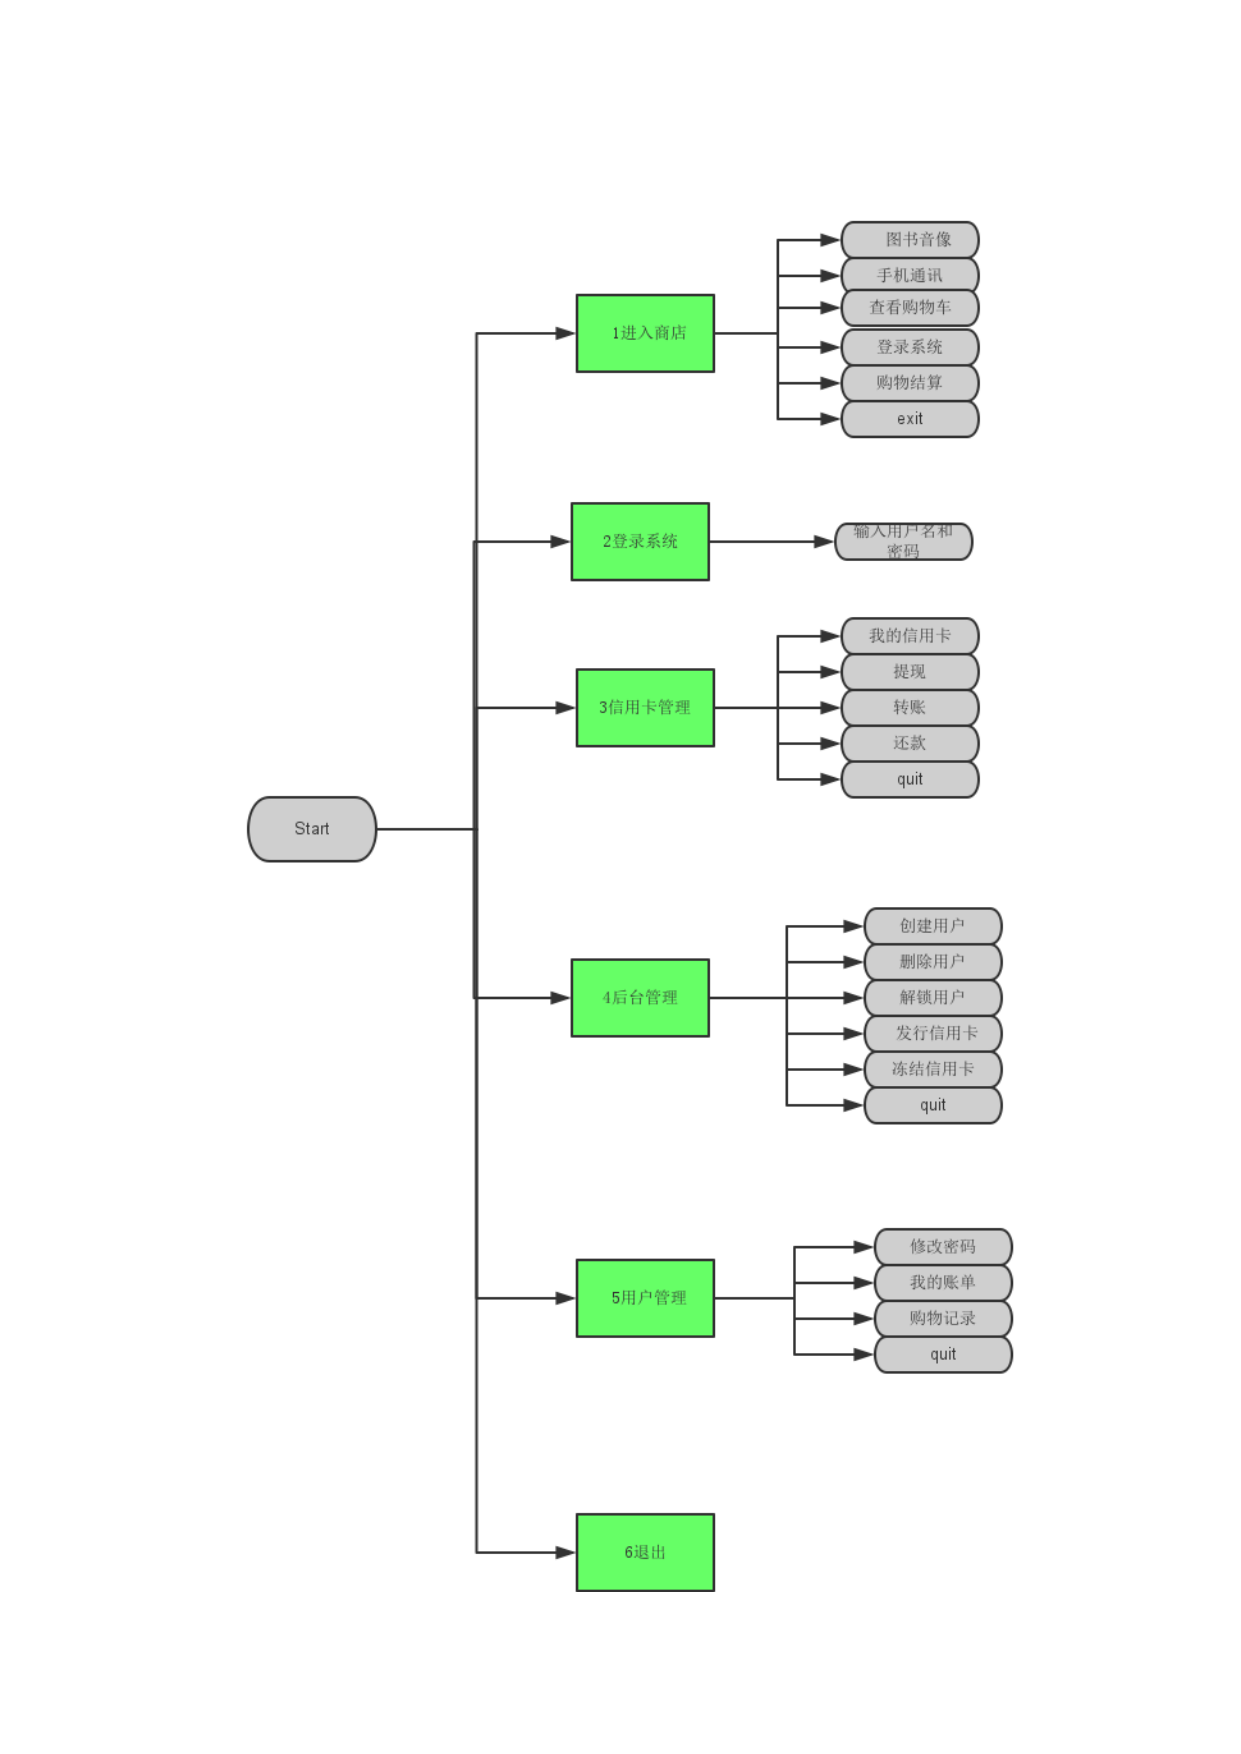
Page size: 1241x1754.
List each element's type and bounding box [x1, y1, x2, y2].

picture [187, 162, 1053, 1592]
